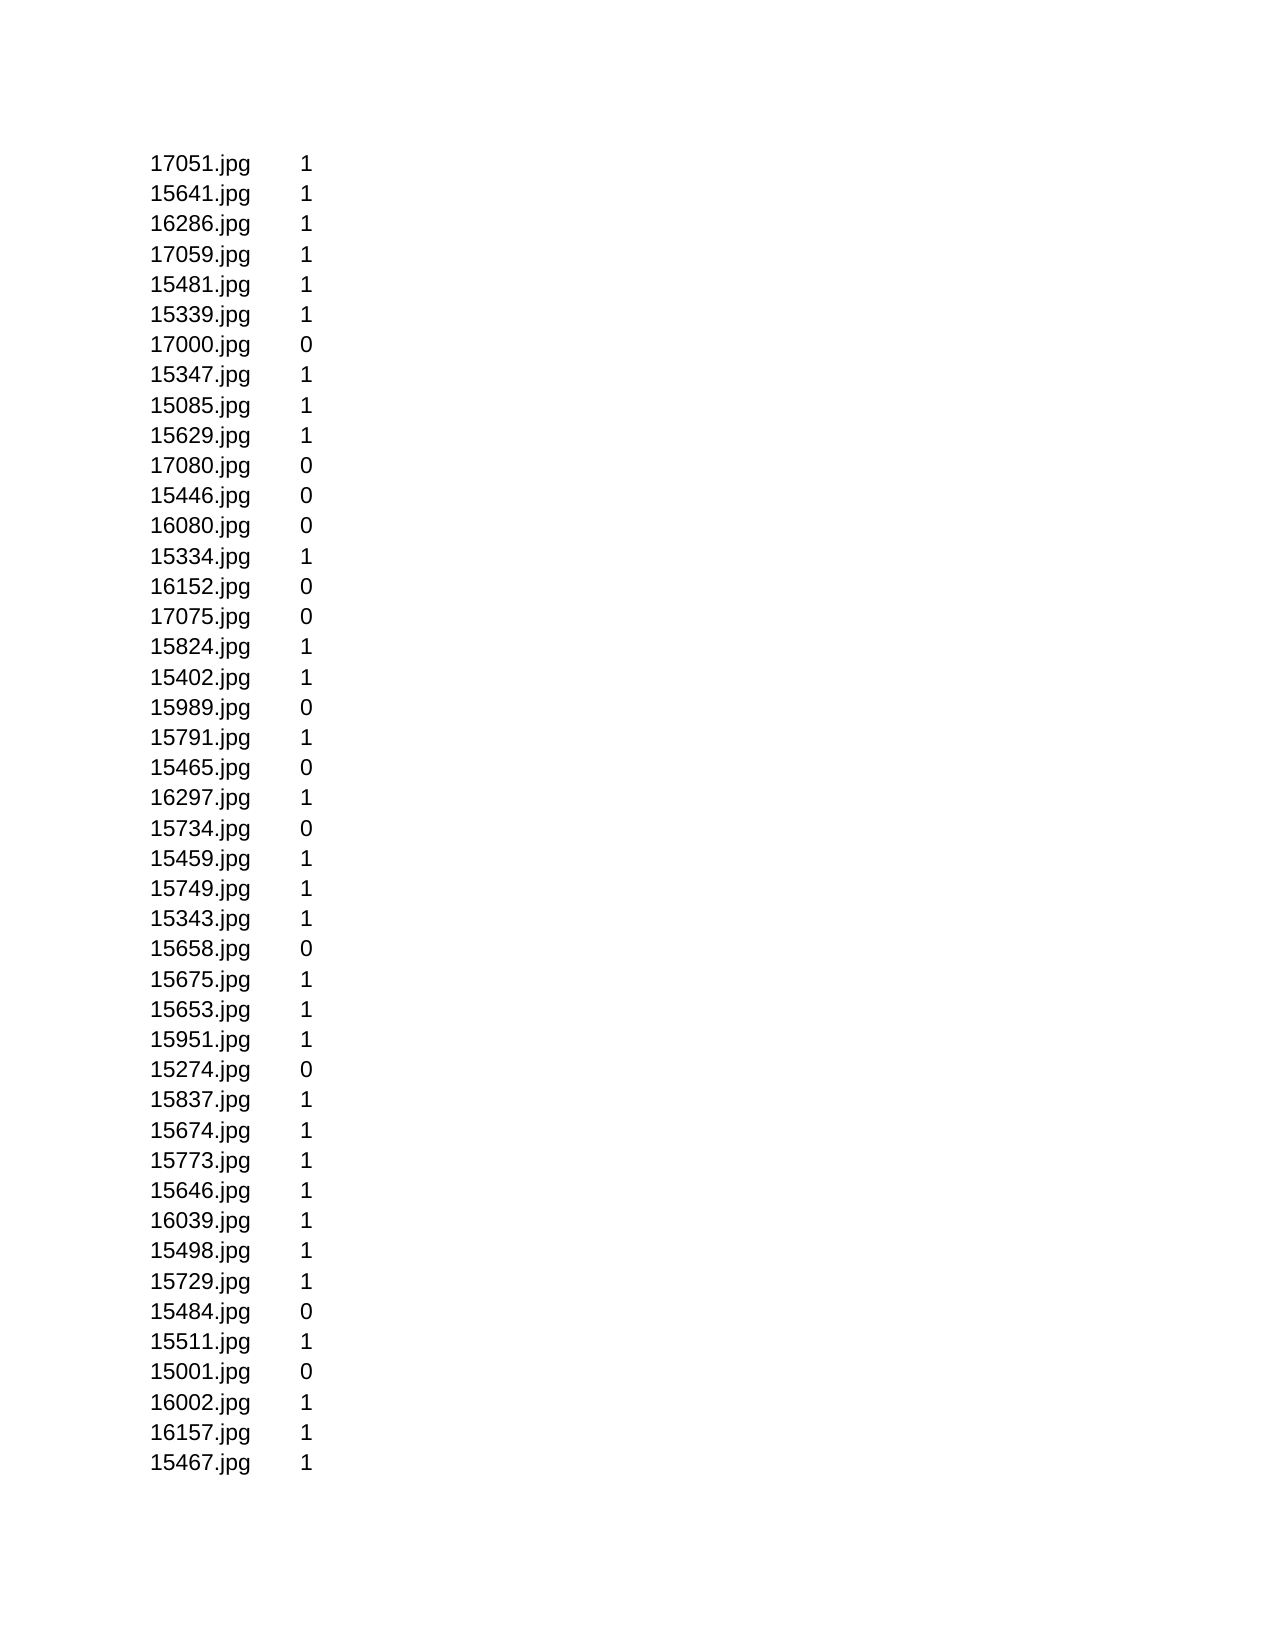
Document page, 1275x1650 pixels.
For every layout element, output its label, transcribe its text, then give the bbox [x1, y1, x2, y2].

text 15347.jpg 1 [150, 361, 1125, 388]
text 16152.jpg 0 [150, 573, 1125, 599]
text 15481.jpg 1 [150, 271, 1125, 297]
text 15641.jpg 1 [150, 180, 1125, 207]
text 16297.jpg 1 [150, 784, 1125, 811]
text 15773.jpg 1 [150, 1147, 1125, 1173]
text 15951.jpg 1 [150, 1026, 1125, 1052]
text 17080.jpg 0 [150, 452, 1125, 478]
text 15459.jpg 1 [150, 845, 1125, 871]
text 16039.jpg 1 [150, 1207, 1125, 1234]
text 15729.jpg 1 [150, 1268, 1125, 1294]
text 16002.jpg 1 [150, 1388, 1125, 1415]
text 15837.jpg 1 [150, 1086, 1125, 1113]
text 15446.jpg 0 [150, 482, 1125, 509]
text 15653.jpg 1 [150, 996, 1125, 1022]
text 15334.jpg 1 [150, 543, 1125, 569]
text 15675.jpg 1 [150, 966, 1125, 992]
text 15085.jpg 1 [150, 392, 1125, 418]
text 15674.jpg 1 [150, 1117, 1125, 1143]
text 15989.jpg 0 [150, 694, 1125, 720]
text 17051.jpg 1 [150, 150, 1125, 176]
text 15511.jpg 1 [150, 1328, 1125, 1354]
text 15343.jpg 1 [150, 905, 1125, 932]
text 15339.jpg 1 [150, 301, 1125, 327]
text 17075.jpg 0 [150, 603, 1125, 629]
text 15274.jpg 0 [150, 1056, 1125, 1083]
text 15646.jpg 1 [150, 1177, 1125, 1203]
text 15629.jpg 1 [150, 422, 1125, 448]
text 15749.jpg 1 [150, 875, 1125, 901]
text 16286.jpg 1 [150, 210, 1125, 237]
text 15791.jpg 1 [150, 724, 1125, 750]
text 16080.jpg 0 [150, 512, 1125, 539]
text 15467.jpg 1 [150, 1449, 1125, 1475]
text 16157.jpg 1 [150, 1419, 1125, 1445]
text 15484.jpg 0 [150, 1298, 1125, 1324]
text 15001.jpg 0 [150, 1358, 1125, 1385]
text 17059.jpg 1 [150, 241, 1125, 267]
text 15402.jpg 1 [150, 663, 1125, 690]
text 15498.jpg 1 [150, 1237, 1125, 1264]
text 15824.jpg 1 [150, 633, 1125, 660]
text 15658.jpg 0 [150, 935, 1125, 962]
text 15465.jpg 0 [150, 754, 1125, 781]
text 15734.jpg 0 [150, 814, 1125, 841]
text 17000.jpg 0 [150, 331, 1125, 358]
